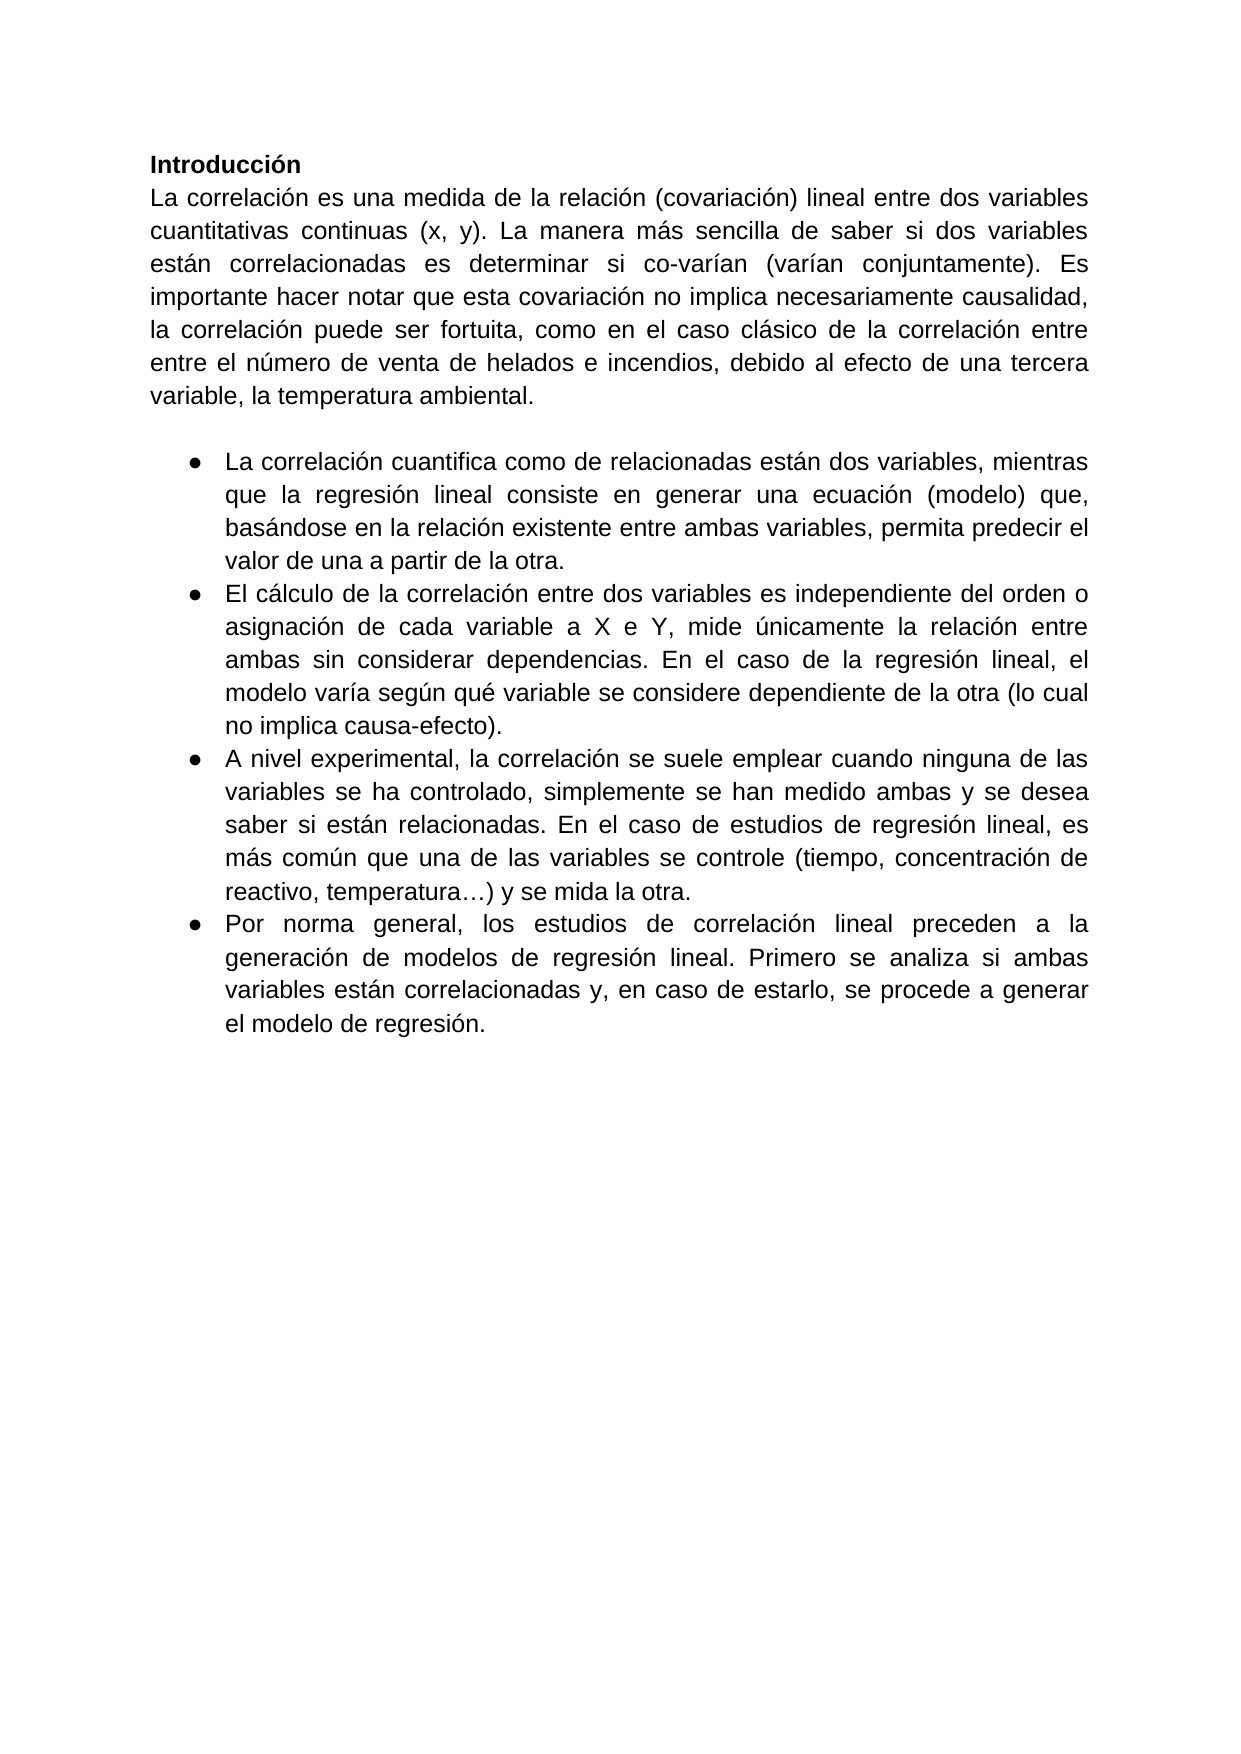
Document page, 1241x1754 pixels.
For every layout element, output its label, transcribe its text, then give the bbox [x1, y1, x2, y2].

list Por norma general, los estudios de correlación lineal preceden a la generación de modelos de regresión lineal. Primero se analiza si ambas variables están correlacionadas y, en caso de estarlo, se procede a generar el modelo de regresión. [187, 909, 1090, 1037]
text Introducción [150, 150, 1090, 179]
list A nivel experimental, la correlación se suele emplear cuando ninguna de las variables se ha controlado, simplemente se han medido ambas y se desea saber si están relacionadas. En el caso de estudios de regresión lineal, es más común que una de las variables se controle (tiempo, concentración de reactivo, temperatura…) y se mida la otra. [187, 744, 1090, 905]
list La correlación cuantifica como de relacionadas están dos variables, mientras que la regresión lineal consiste en generar una ecuación (modelo) que, basándose en la relación existente entre ambas variables, permita predecir el valor de una a partir de la otra. [187, 447, 1090, 575]
list El cálculo de la correlación entre dos variables es independiente del orden o asignación de cada variable a X e Y, mide únicamente la relación entre ambas sin considerar dependencias. En el caso de la regresión lineal, el modelo varía según qué variable se considere dependiente de la otra (lo cual no implica causa-efecto). [187, 579, 1090, 740]
text La correlación es una medida de la relación (covariación) lineal entre dos variables cuantitativas continuas (x, y). La manera más sencilla de saber si dos variables están correlacionadas es determinar si co-varían (varían conjuntamente). Es importante hacer notar que esta covariación no implica necesariamente causalidad, la correlación puede ser fortuita, como en el caso clásico de la correlación entre entre el número de venta de helados e incendios, debido al efecto de una tercera variable, la temperatura ambiental. [150, 183, 1090, 410]
